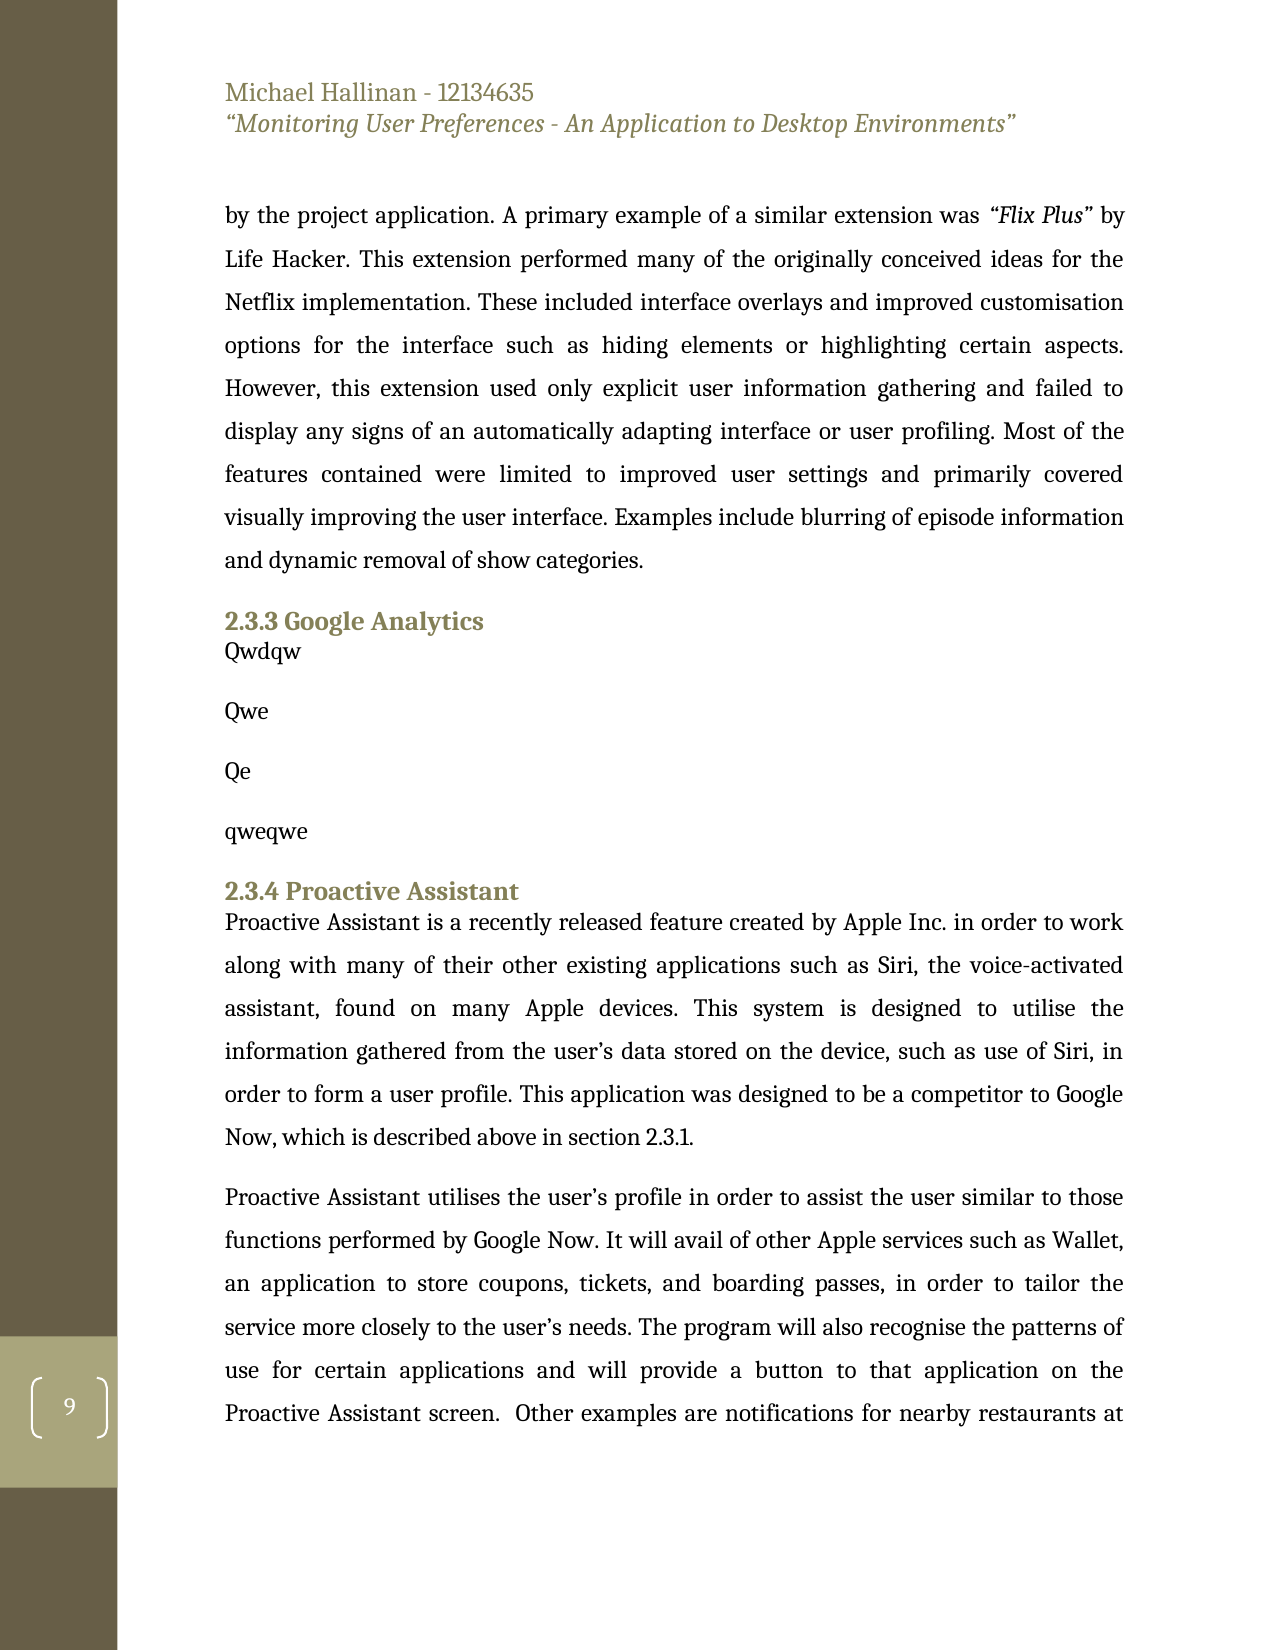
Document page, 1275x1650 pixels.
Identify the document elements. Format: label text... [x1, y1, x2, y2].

subtitle 2.3.3 Google Analytics [224, 606, 1125, 637]
subtitle 2.3.4 Proactive Assistant [224, 876, 1125, 908]
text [224, 201, 1125, 575]
text Proactive Assistant is a recently released feature created by Apple Inc. in order to work along with many of their other existing applications such as Siri, the voice-activated assistant, found on many Apple devices. This system is designed to utilise the information gathered from the user’s data stored on the device, such as use of Siri, in order to form a user profile. This application was designed to be a competitor to Google Now, which is described above in section 2.3.1. [224, 908, 1125, 1152]
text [224, 1183, 1125, 1427]
text Qe [224, 757, 1125, 786]
text Qwdqw [224, 637, 1125, 666]
text Qwe [224, 697, 1125, 726]
text qweqwe [224, 817, 1125, 845]
